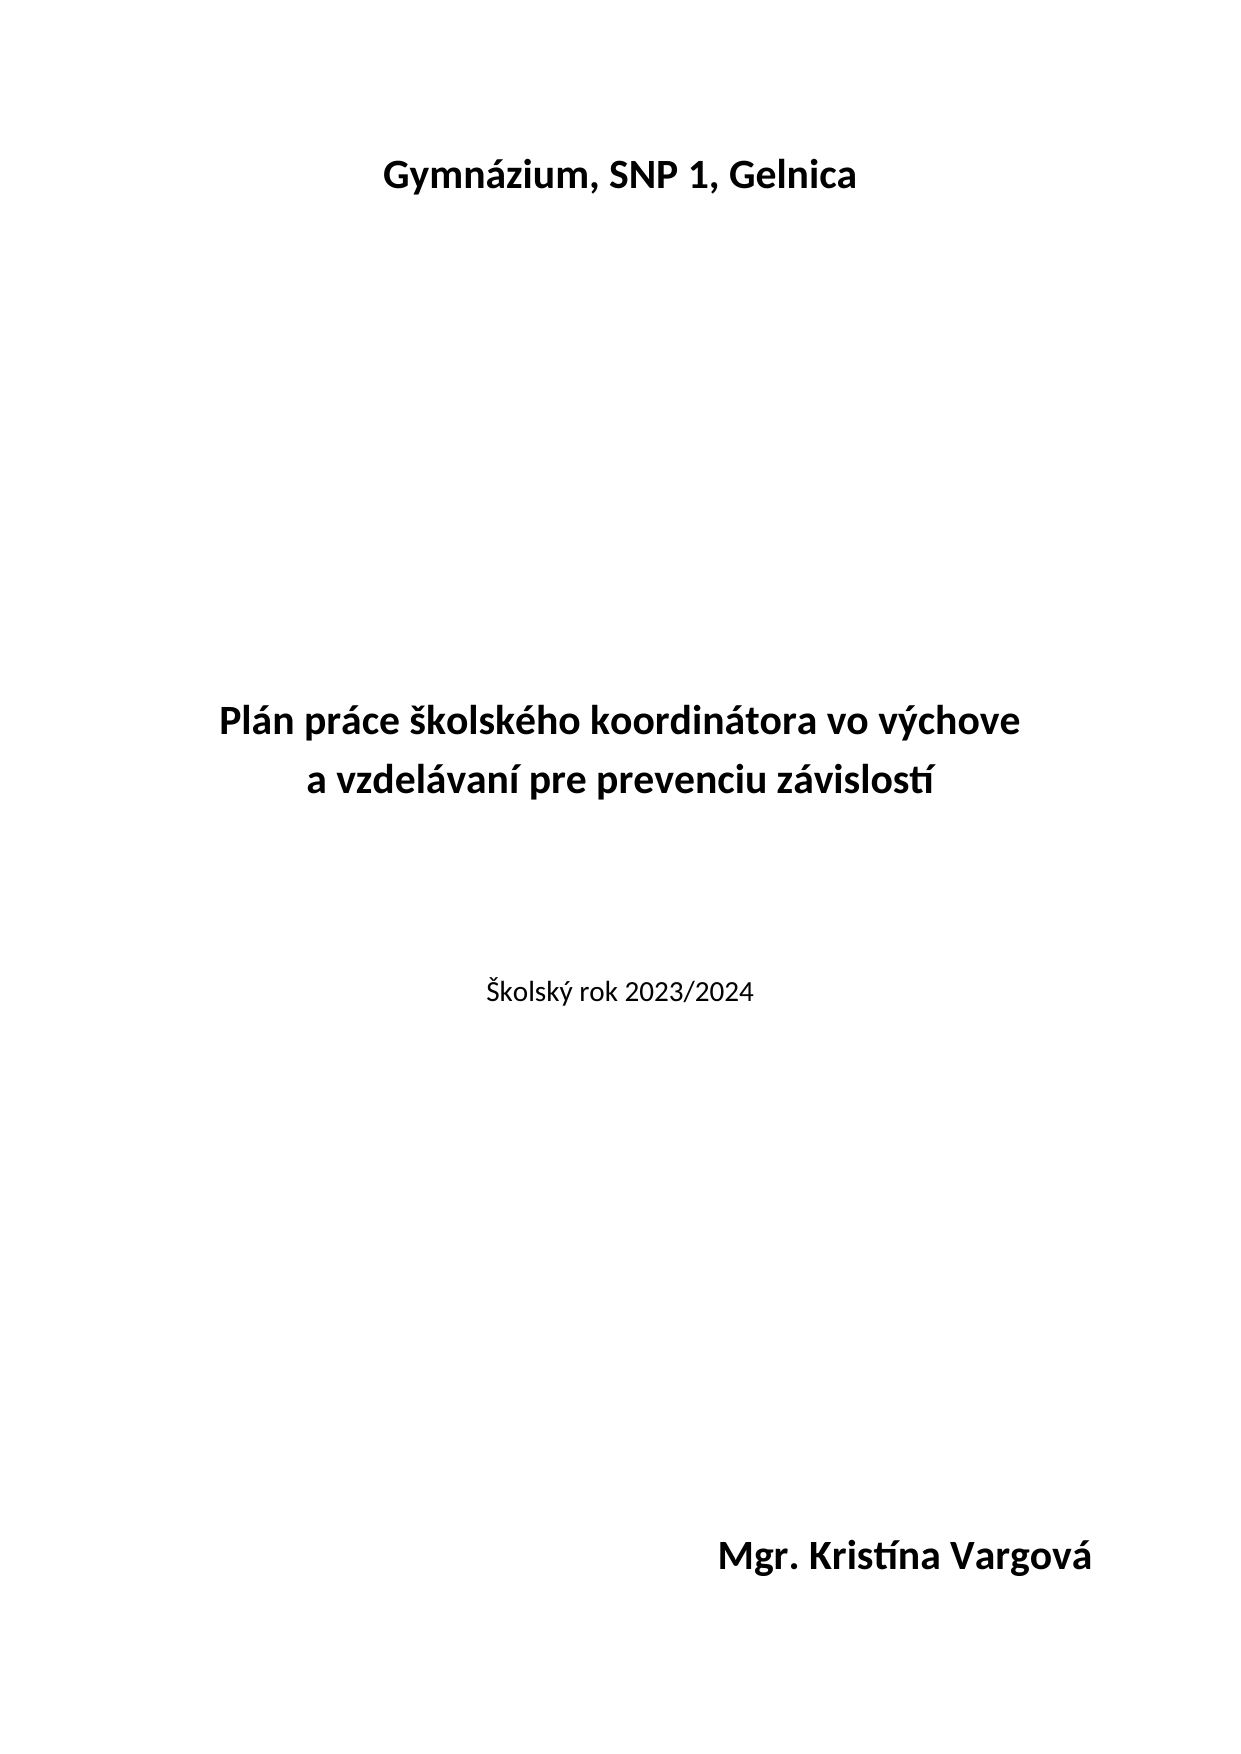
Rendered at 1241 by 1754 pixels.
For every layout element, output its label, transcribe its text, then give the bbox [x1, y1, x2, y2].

text Gymnázium, SNP 1, Gelnica [148, 148, 1093, 198]
text Plán práce školského koordinátora vo výchove a vzdelávaní pre prevenciu závislostí [148, 694, 1093, 803]
text Mgr. Kristína Vargová [148, 1529, 1093, 1580]
text Školský rok 2023/2024 [148, 973, 1093, 1009]
